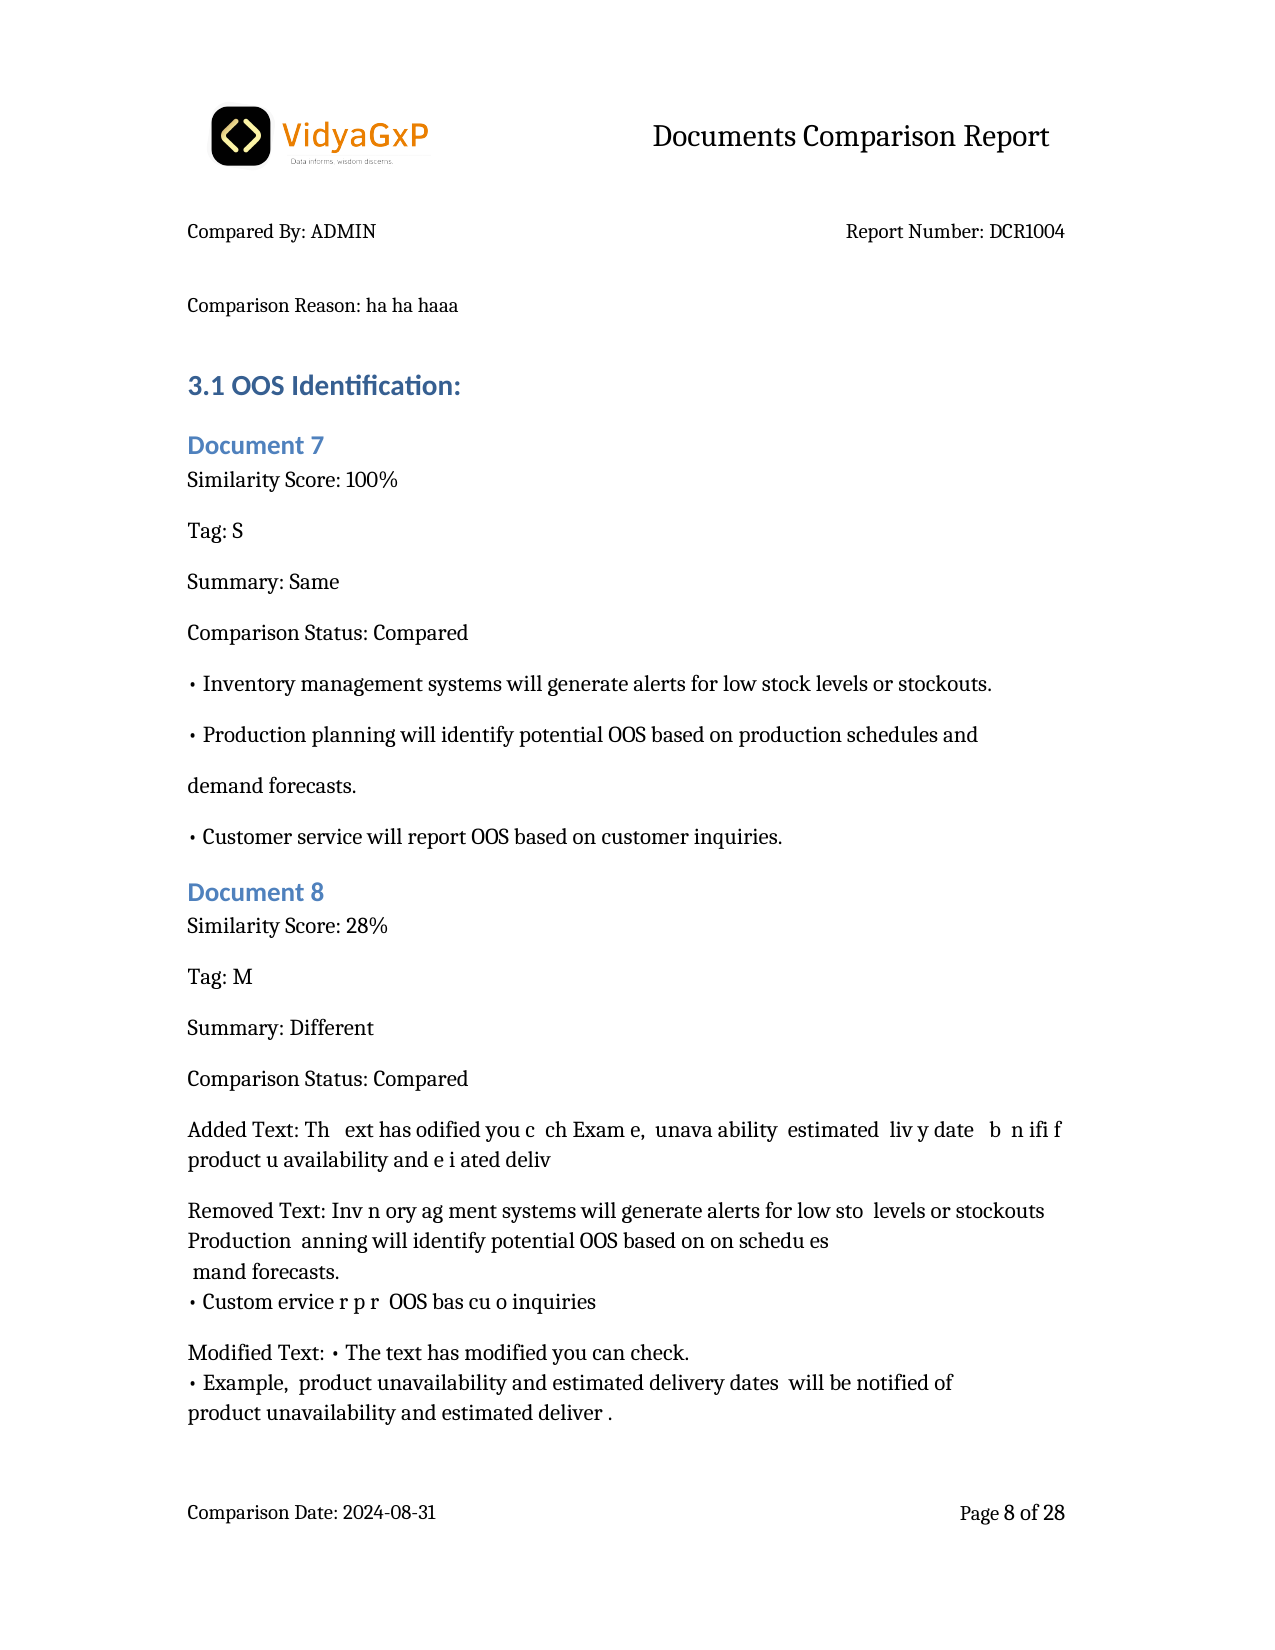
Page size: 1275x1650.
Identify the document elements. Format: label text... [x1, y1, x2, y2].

subtitle 3.1 OOS Identification: [187, 367, 1087, 402]
text Summary: Different [187, 1015, 1087, 1041]
text Comparison Status: Compared [187, 619, 1087, 646]
text Added Text: Th ext has odified you c ch Exam e, unava ability estimated liv y date b n ifi f product u availability and e i ated deliv [187, 1117, 1087, 1173]
text • Inventory management systems will generate alerts for low stock levels or stockouts. [187, 671, 1087, 697]
text Summary: Same [187, 568, 1087, 595]
text Tag: S [187, 517, 1087, 544]
subtitle Document 7 [187, 428, 1087, 462]
text Tag: M [187, 964, 1087, 990]
text Removed Text: Inv n ory ag ment systems will generate alerts for low sto levels or stockouts Production anning will identify potential OOS based on on schedu es mand forecasts. • Custom ervice r p r OOS bas cu o inquiries [187, 1198, 1087, 1315]
text • Customer service will report OOS based on customer inquiries. [187, 824, 1087, 850]
text Modified Text: • The text has modified you can check. • Example, product unavailability and estimated delivery dates will be notified of product unavailability and estimated deliver . [187, 1340, 1087, 1427]
subtitle Document 8 [187, 875, 1087, 908]
text • Production planning will identify potential OOS based on production schedules and [187, 722, 1087, 748]
picture [206, 101, 432, 171]
text Similarity Score: 28% [187, 913, 1087, 939]
text demand forecasts. [187, 773, 1087, 799]
text Similarity Score: 100% [187, 466, 1087, 493]
text Comparison Status: Compared [187, 1066, 1087, 1092]
